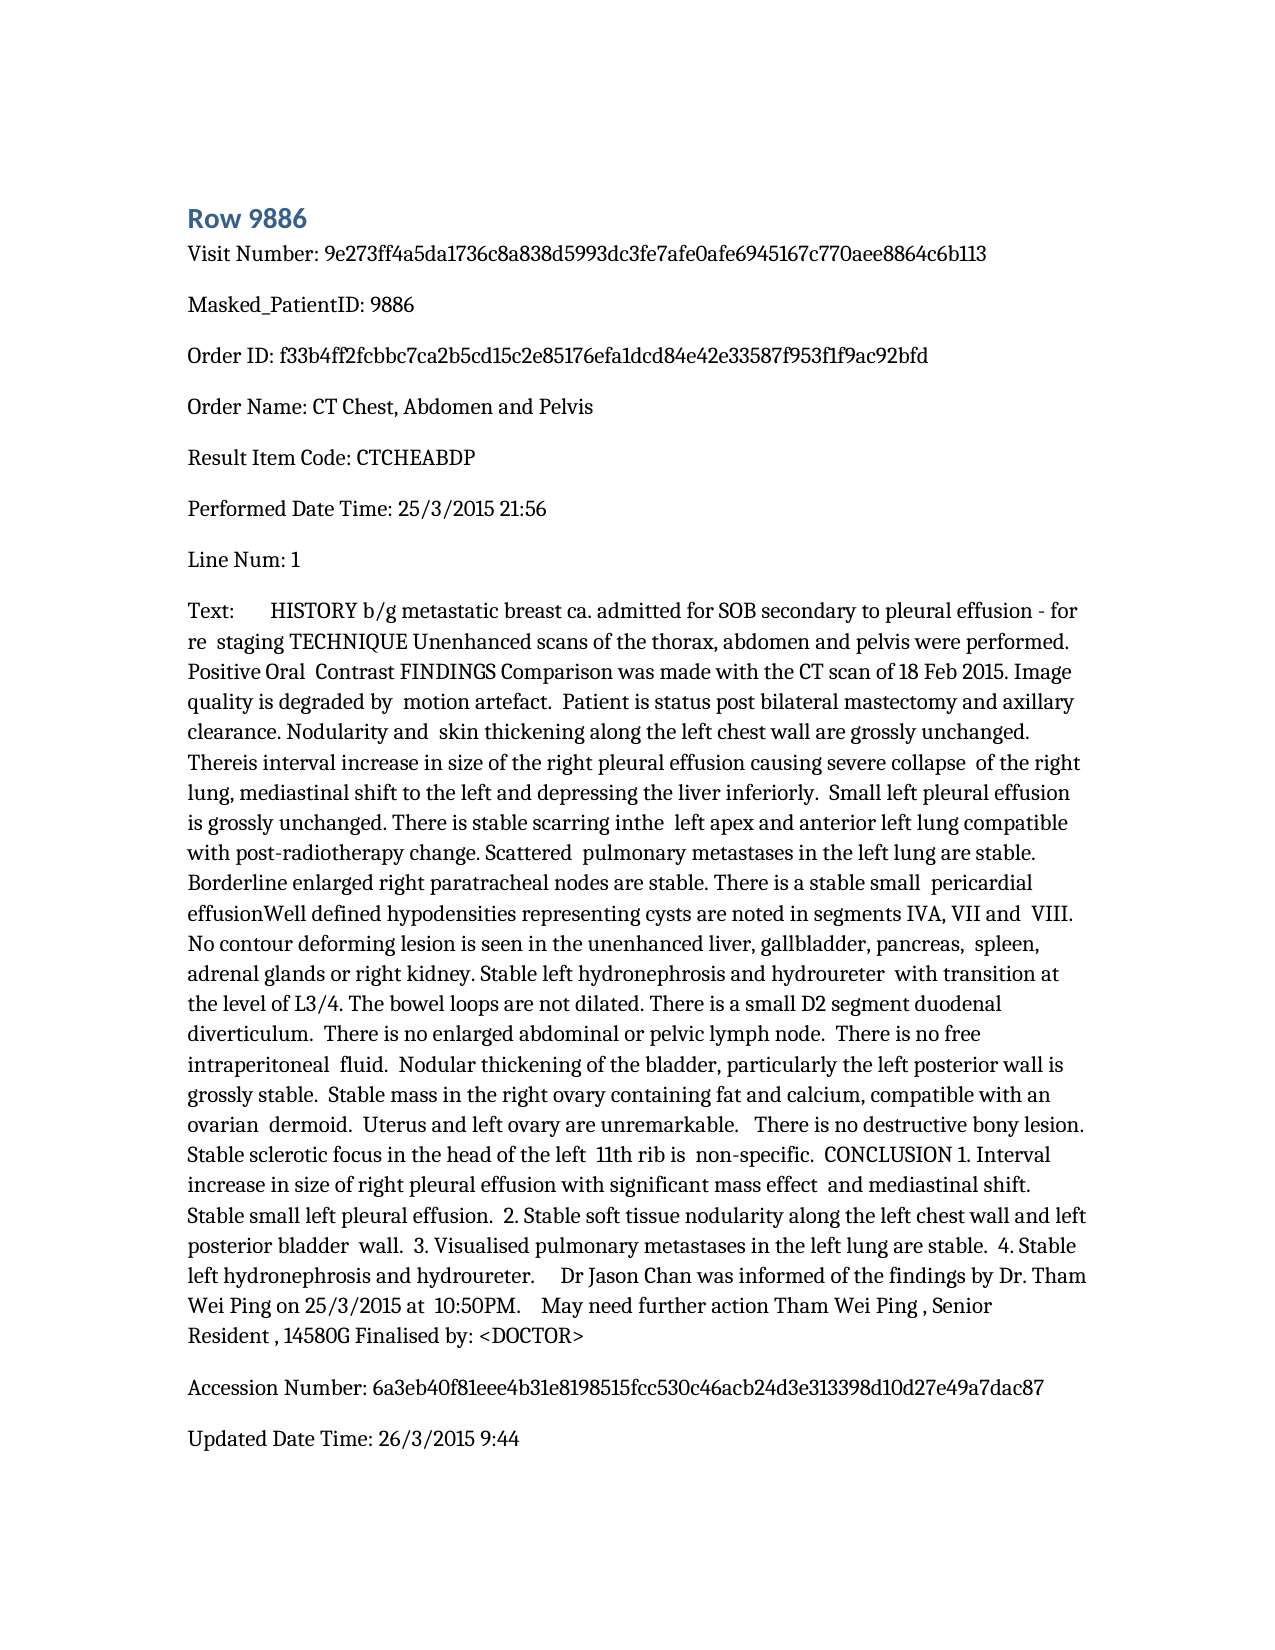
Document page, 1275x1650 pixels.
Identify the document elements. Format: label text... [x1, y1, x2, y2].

text Text: HISTORY b/g metastatic breast ca. admitted for SOB secondary to pleural effusion - for re staging TECHNIQUE Unenhanced scans of the thorax, abdomen and pelvis were performed. Positive Oral Contrast FINDINGS Comparison was made with the CT scan of 18 Feb 2015. Image quality is degraded by motion artefact. Patient is status post bilateral mastectomy and axillary clearance. Nodularity and skin thickening along the left chest wall are grossly unchanged. Thereis interval increase in size of the right pleural effusion causing severe collapse of the right lung, mediastinal shift to the left and depressing the liver inferiorly. Small left pleural effusion is grossly unchanged. There is stable scarring inthe left apex and anterior left lung compatible with post-radiotherapy change. Scattered pulmonary metastases in the left lung are stable. Borderline enlarged right paratracheal nodes are stable. There is a stable small pericardial effusionWell defined hypodensities representing cysts are noted in segments IVA, VII and VIII. No contour deforming lesion is seen in the unenhanced liver, gallbladder, pancreas, spleen, adrenal glands or right kidney. Stable left hydronephrosis and hydroureter with transition at the level of L3/4. The bowel loops are not dilated. There is a small D2 segment duodenal diverticulum. There is no enlarged abdominal or pelvic lymph node. There is no free intraperitoneal fluid. Nodular thickening of the bladder, particularly the left posterior wall is grossly stable. Stable mass in the right ovary containing fat and calcium, compatible with an ovarian dermoid. Uterus and left ovary are unremarkable. There is no destructive bony lesion. Stable sclerotic focus in the head of the left 11th rib is non-specific. CONCLUSION 1. Interval increase in size of right pleural effusion with significant mass effect and mediastinal shift. Stable small left pleural effusion. 2. Stable soft tissue nodularity along the left chest wall and left posterior bladder wall. 3. Visualised pulmonary metastases in the left lung are stable. 4. Stable left hydronephrosis and hydroureter. Dr Jason Chan was informed of the findings by Dr. Tham Wei Ping on 25/3/2015 at 10:50PM. May need further action Tham Wei Ping , Senior Resident , 14580G Finalised by: <DOCTOR> [187, 598, 1087, 1349]
text Masked_PatientID: 9886 [187, 292, 1087, 318]
text Visit Number: 9e273ff4a5da1736c8a838d5993dc3fe7afe0afe6945167c770aee8864c6b113 [187, 241, 1087, 267]
text Result Item Code: CTCHEABDP [187, 445, 1087, 471]
text Line Num: 1 [187, 547, 1087, 573]
text Performed Date Time: 25/3/2015 21:56 [187, 496, 1087, 522]
text Accession Number: 6a3eb40f81eee4b31e8198515fcc530c46acb24d3e313398d10d27e49a7dac87 [187, 1374, 1087, 1401]
text Order Name: CT Chest, Abdomen and Pelvis [187, 394, 1087, 420]
text Order ID: f33b4ff2fcbbc7ca2b5cd15c2e85176efa1dcd84e42e33587f953f1f9ac92bfd [187, 343, 1087, 369]
subtitle Row 9886 [187, 200, 1087, 236]
text Updated Date Time: 26/3/2015 9:44 [187, 1425, 1087, 1452]
